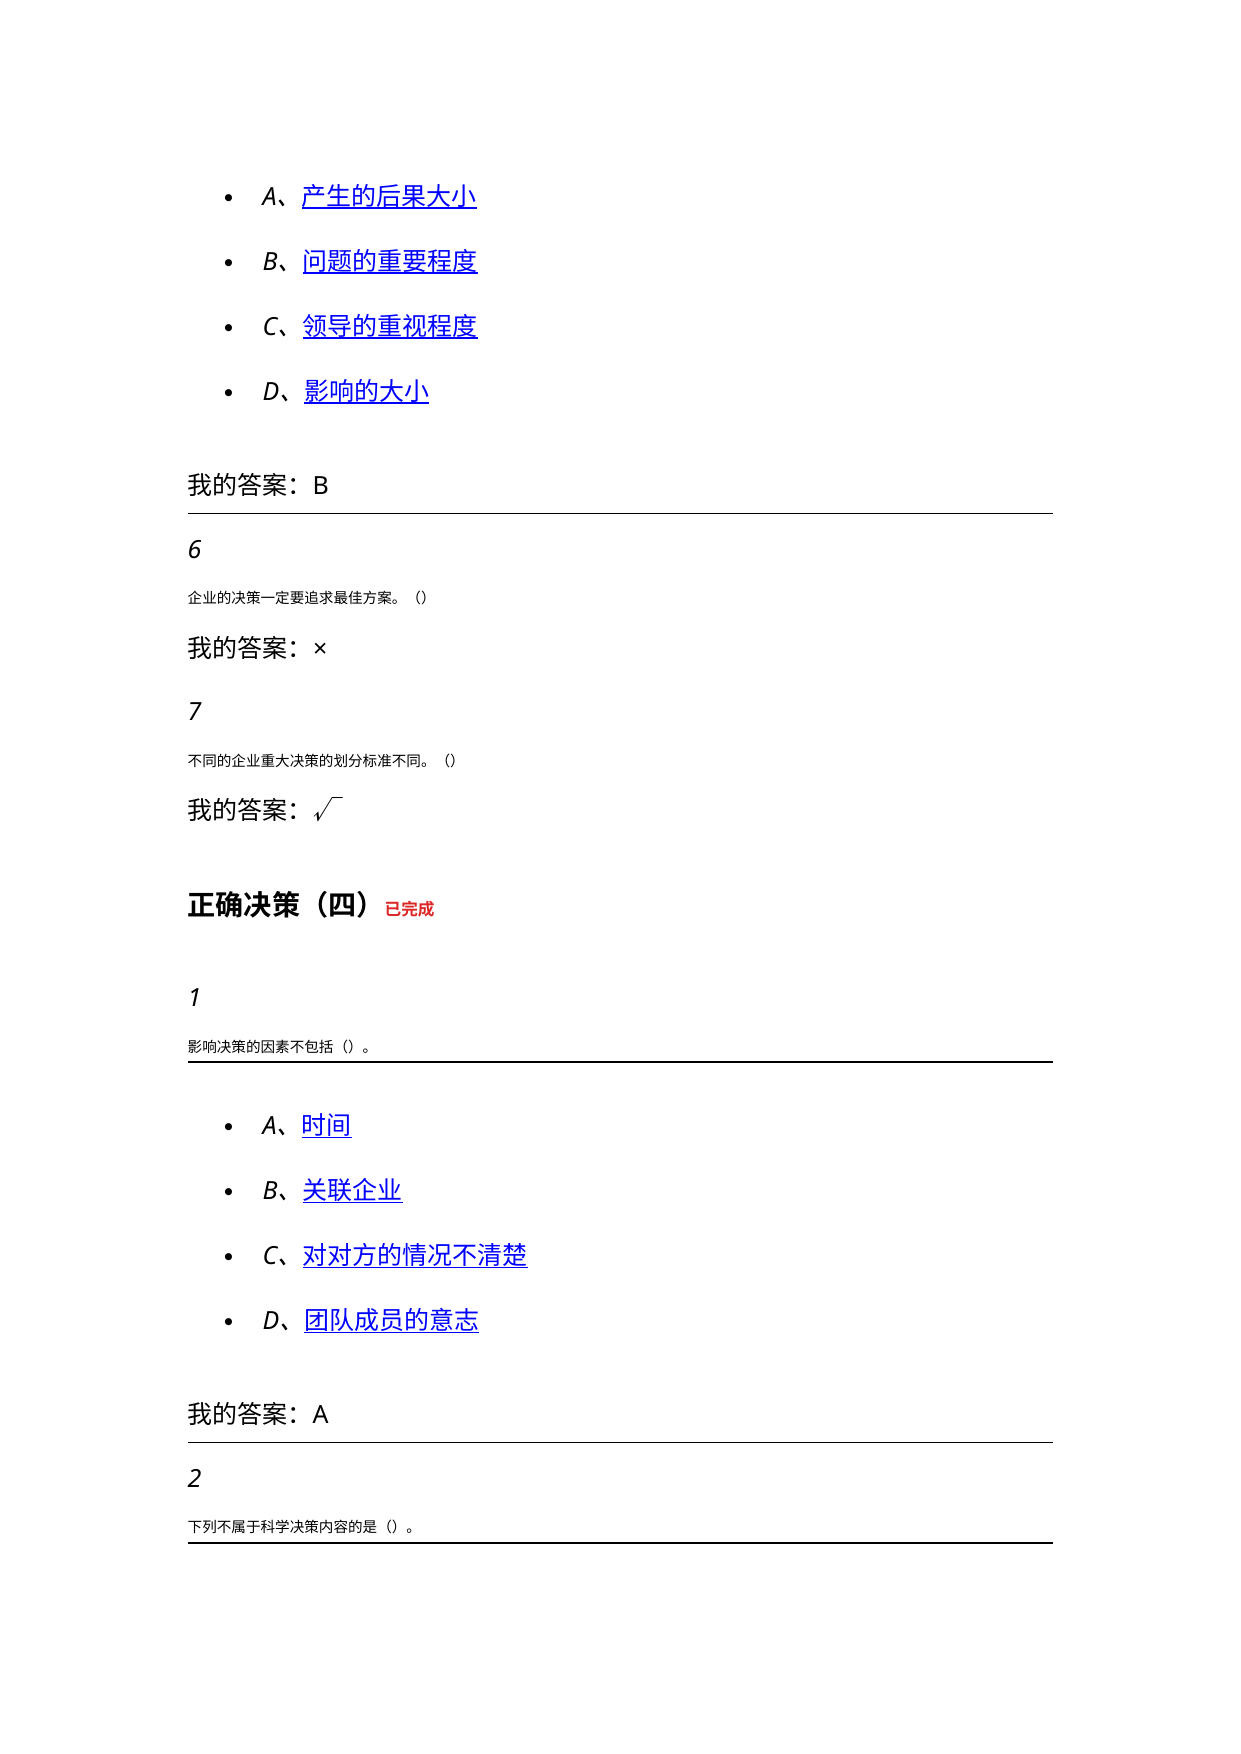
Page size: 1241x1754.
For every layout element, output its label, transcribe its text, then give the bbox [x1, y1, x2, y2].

text 下列不属于科学决策内容的是（）。 [187, 1510, 1053, 1543]
list A、产生的后果大小 [225, 162, 1053, 227]
list D、影响的大小 [225, 357, 1053, 422]
text 2 [187, 1445, 1053, 1510]
list B、问题的重要程度 [225, 227, 1053, 292]
text 1 [187, 964, 1053, 1029]
list C、领导的重视程度 [225, 292, 1053, 357]
list B、关联企业 [225, 1156, 1053, 1221]
text 7 [187, 679, 1053, 744]
text 6 [187, 516, 1053, 581]
list A、时间 [225, 1091, 1053, 1156]
text 影响决策的因素不包括（）。 [187, 1029, 1053, 1062]
text 企业的决策一定要追求最佳方案。（） [187, 581, 1053, 614]
text 我的答案：A [187, 1380, 1053, 1442]
text 正确决策（四）已完成 [187, 870, 1053, 935]
list C、对对方的情况不清楚 [225, 1221, 1053, 1286]
text 我的答案：× [187, 614, 1053, 679]
list D、团队成员的意志 [225, 1286, 1053, 1351]
text 我的答案：√ [187, 776, 1053, 841]
text 不同的企业重大决策的划分标准不同。（） [187, 744, 1053, 776]
text 我的答案：B [187, 451, 1053, 513]
